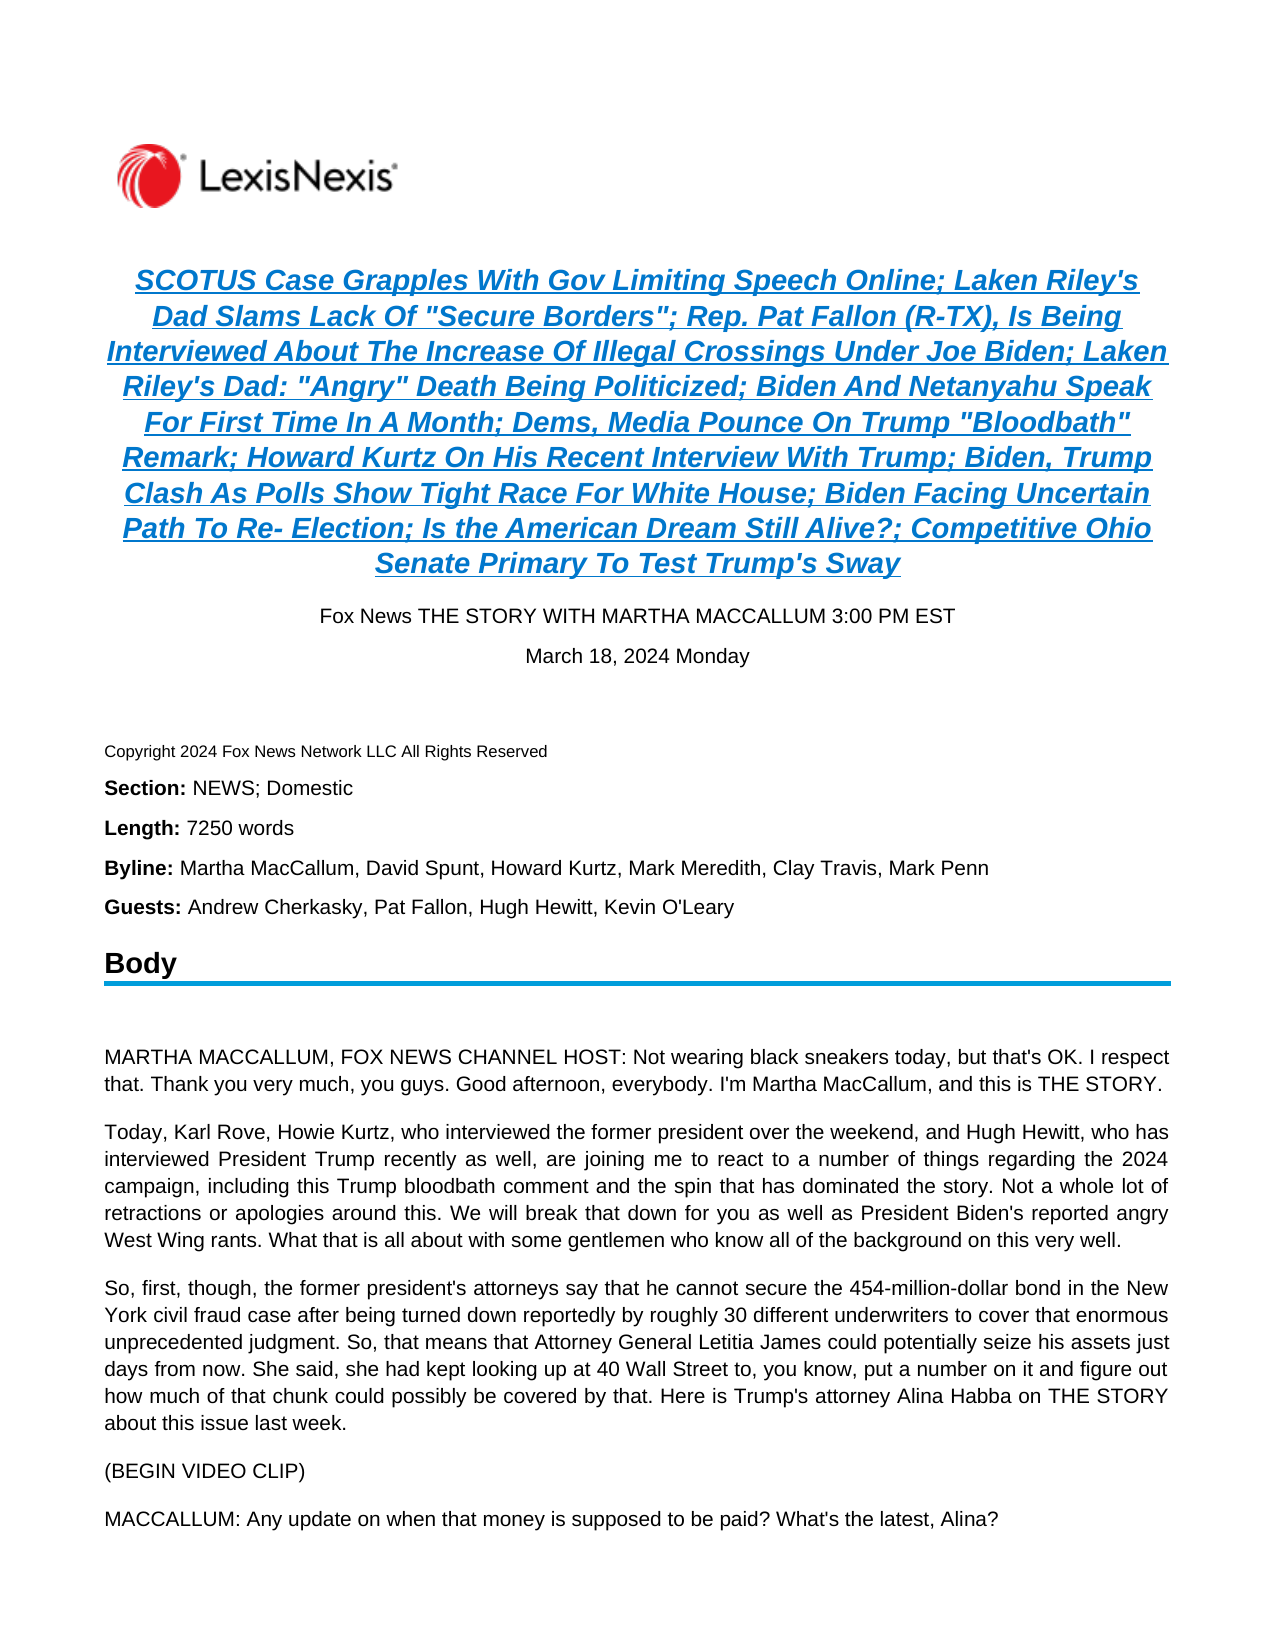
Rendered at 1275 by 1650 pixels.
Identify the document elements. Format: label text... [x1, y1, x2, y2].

text Today, Karl Rove, Howie Kurtz, who interviewed the former president over the weekend, and Hugh Hewitt, who has interviewed President Trump recently as well, are joining me to react to a number of things regarding the 2024 campaign, including this Trump bloodbath comment and the spin that has dominated the story. Not a whole lot of retractions or apologies around this. We will break that down for you as well as President Biden's reported angry West Wing rants. What that is all about with some gentlemen who know all of the background on this very well. [104, 1116, 1171, 1252]
text Byline: Martha MacCallum, David Spunt, Howard Kurtz, Mark Meredith, Clay Travis, Mark Penn [104, 852, 1171, 879]
text Fox News THE STORY WITH MARTHA MACCALLUM 3:00 PM EST [104, 601, 1171, 628]
text March 18, 2024 Monday [104, 641, 1171, 668]
text (BEGIN VIDEO CLIP) [104, 1456, 1171, 1483]
text Length: 7250 words [104, 813, 1171, 840]
text Copyright 2024 Fox News Network LLC All Rights Reserved [104, 709, 1171, 761]
subtitle SCOTUS Case Grapples With Gov Limiting Speech Online; Laken Riley's Dad Slams Lack Of "Secure Borders"; Rep. Pat Fallon (R-TX), Is Being Interviewed About The Increase Of Illegal Crossings Under Joe Biden; Laken Riley's Dad: "Angry" Death Being Politicized; Biden And Netanyahu Speak For First Time In A Month; Dems, Media Pounce On Trump "Bloodbath" Remark; Howard Kurtz On His Recent Interview With Trump; Biden, Trump Clash As Polls Show Tight Race For White House; Biden Facing Uncertain Path To Re- Election; Is the American Dream Still Alive?; Competitive Ohio Senate Primary To Test Trump's Sway [104, 261, 1171, 580]
text Section: NEWS; Domestic [104, 773, 1171, 800]
text MACCALLUM: Any update on when that money is supposed to be paid? What's the latest, Alina? [104, 1504, 1171, 1531]
text MARTHA MACCALLUM, FOX NEWS CHANNEL HOST: Not wearing black sneakers today, but that's OK. I respect that. Thank you very much, you guys. Good afternoon, everybody. I'm Martha MacCallum, and this is THE STORY. [104, 1041, 1171, 1096]
text So, first, though, the former president's attorneys say that he cannot secure the 454-million-dollar bond in the New York civil fraud case after being turned down reportedly by roughly 30 different underwriters to cover that enormous unprecedented judgment. So, that means that Attorney General Letitia James could potentially seize his assets just days from now. She said, she had kept looking up at 40 Wall Street to, you know, put a number on it and figure out how much of that chunk could possibly be covered by that. Here is Trump's attorney Alina Habba on THE STORY about this issue last week. [104, 1273, 1171, 1435]
picture [104, 144, 412, 208]
text Body [104, 944, 1171, 979]
text Guests: Andrew Cherkasky, Pat Fallon, Hugh Hewitt, Kevin O'Leary [104, 892, 1171, 919]
